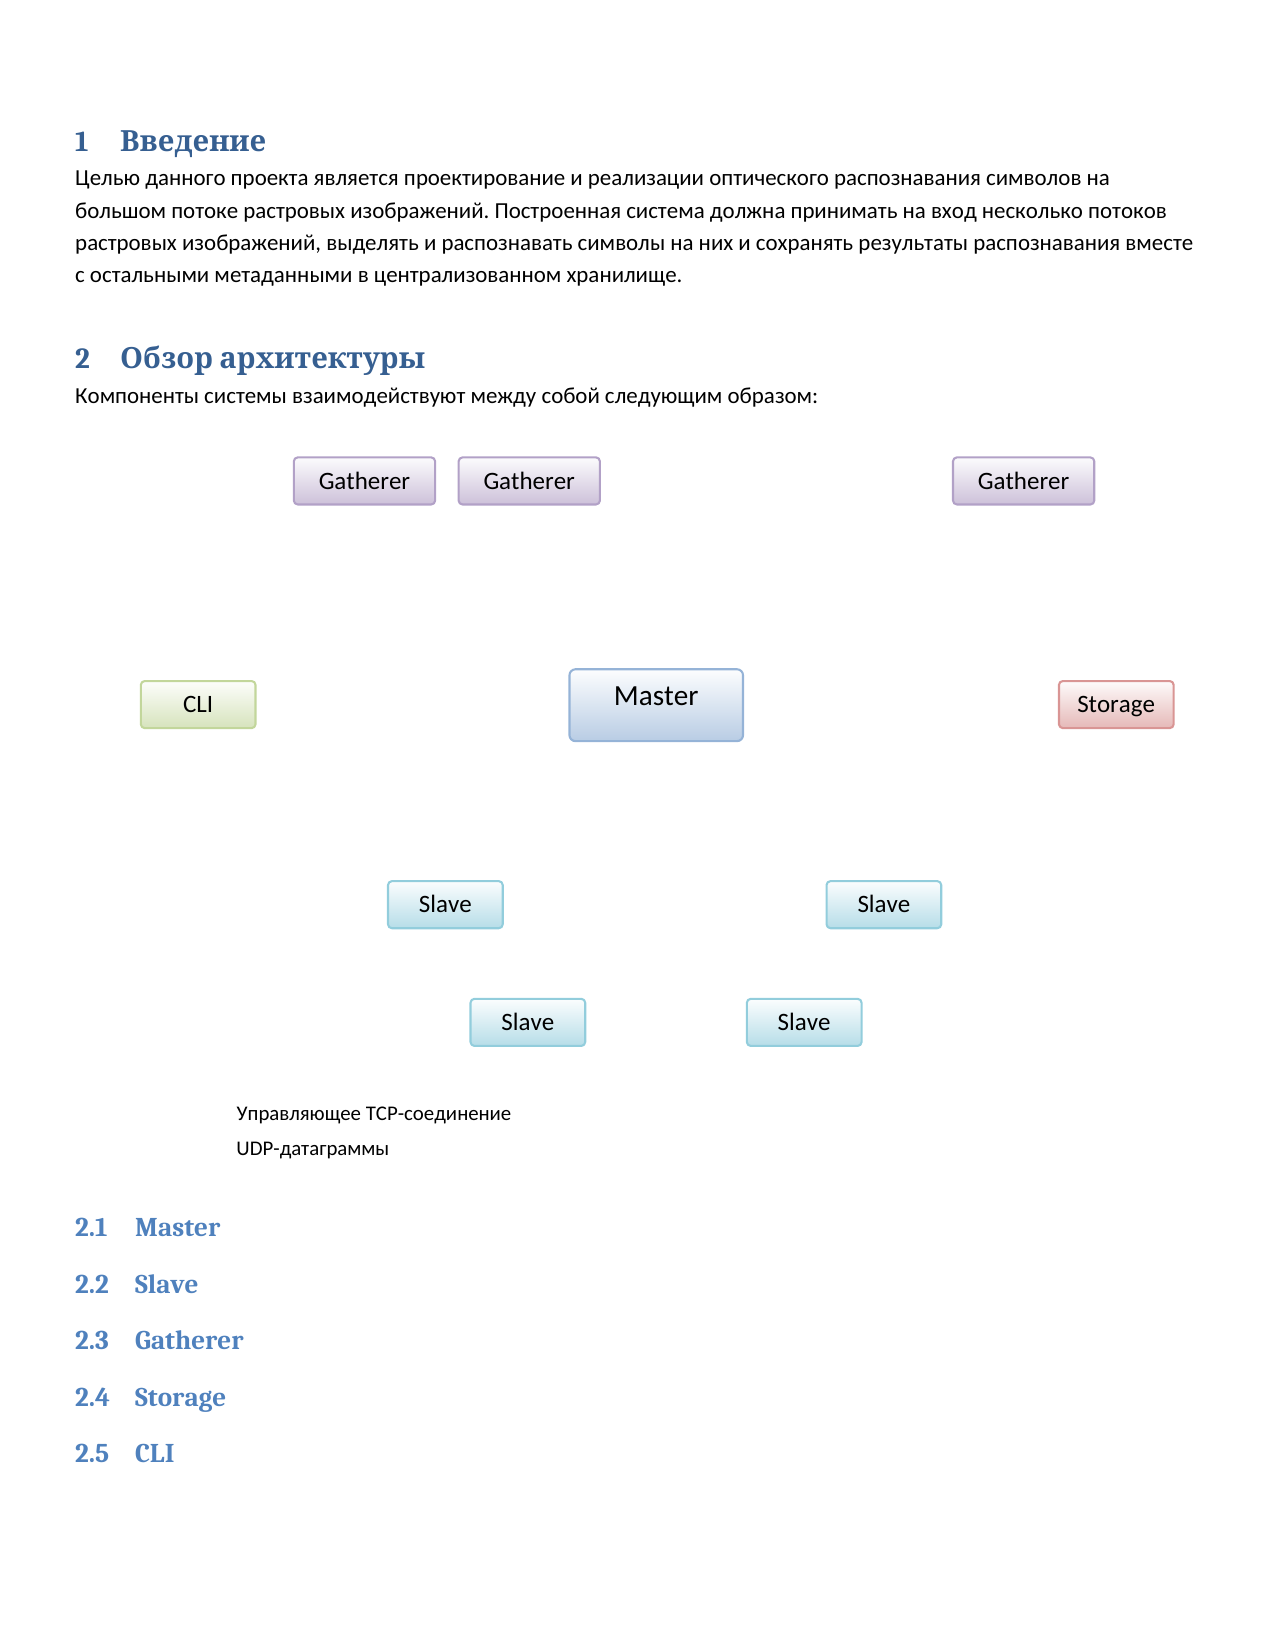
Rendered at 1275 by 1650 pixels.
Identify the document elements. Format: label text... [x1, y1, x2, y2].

subtitle Storage [75, 1382, 1200, 1413]
subtitle Введение [75, 125, 1200, 158]
text Компоненты системы взаимодействуют между собой следующим образом: [75, 381, 1200, 409]
subtitle Обзор архитектуры [75, 342, 1200, 376]
subtitle Slave [75, 1269, 1200, 1300]
text Целью данного проекта является проектирование и реализации оптического распознавания символов на большом потоке растровых изображений. Построенная система должна принимать на вход несколько потоков растровых изображений, выделять и распознавать символы на них и сохранять результаты распознавания вместе с остальными метаданными в централизованном хранилище. [75, 163, 1200, 288]
subtitle CLI [75, 1438, 1200, 1470]
subtitle Master [75, 1212, 1200, 1243]
subtitle Gatherer [75, 1325, 1200, 1357]
